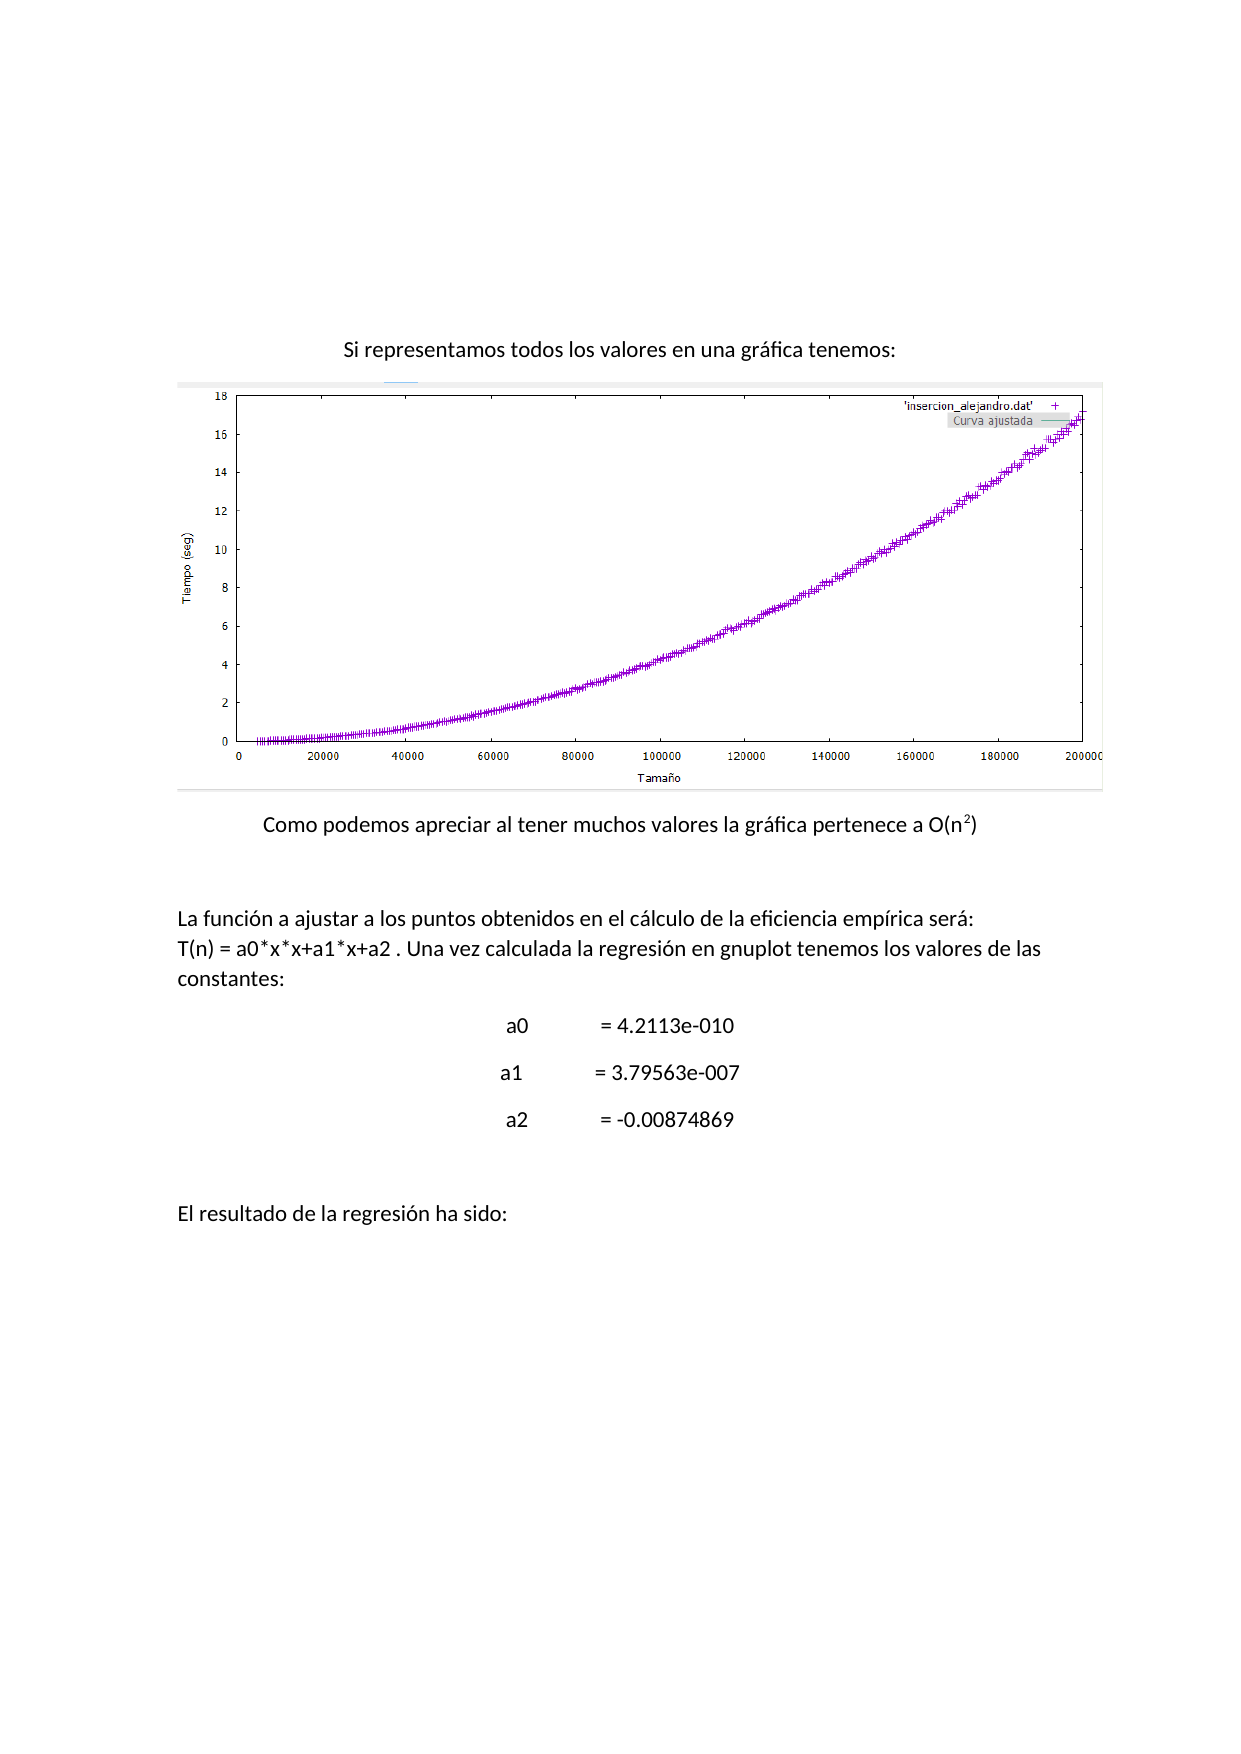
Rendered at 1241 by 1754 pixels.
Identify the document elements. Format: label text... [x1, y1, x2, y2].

text La función a ajustar a los puntos obtenidos en el cálculo de la eficiencia empírica será: T(n) = a0*x*x+a1*x+a2 . Una vez calculada la regresión en gnuplot tenemos los valores de las constantes: [177, 904, 1063, 992]
text a2 = -0.00874869 [177, 1105, 1063, 1133]
text Como podemos apreciar al tener muchos valores la gráfica pertenece a O(n2) [177, 810, 1063, 838]
text El resultado de la regresión ha sido: [177, 1199, 1063, 1227]
text Si representamos todos los valores en una gráfica tenemos: [177, 335, 1063, 363]
text a0 = 4.2113e-010 [177, 1011, 1063, 1039]
text a1 = 3.79563e-007 [177, 1058, 1063, 1086]
picture [177, 382, 1103, 792]
